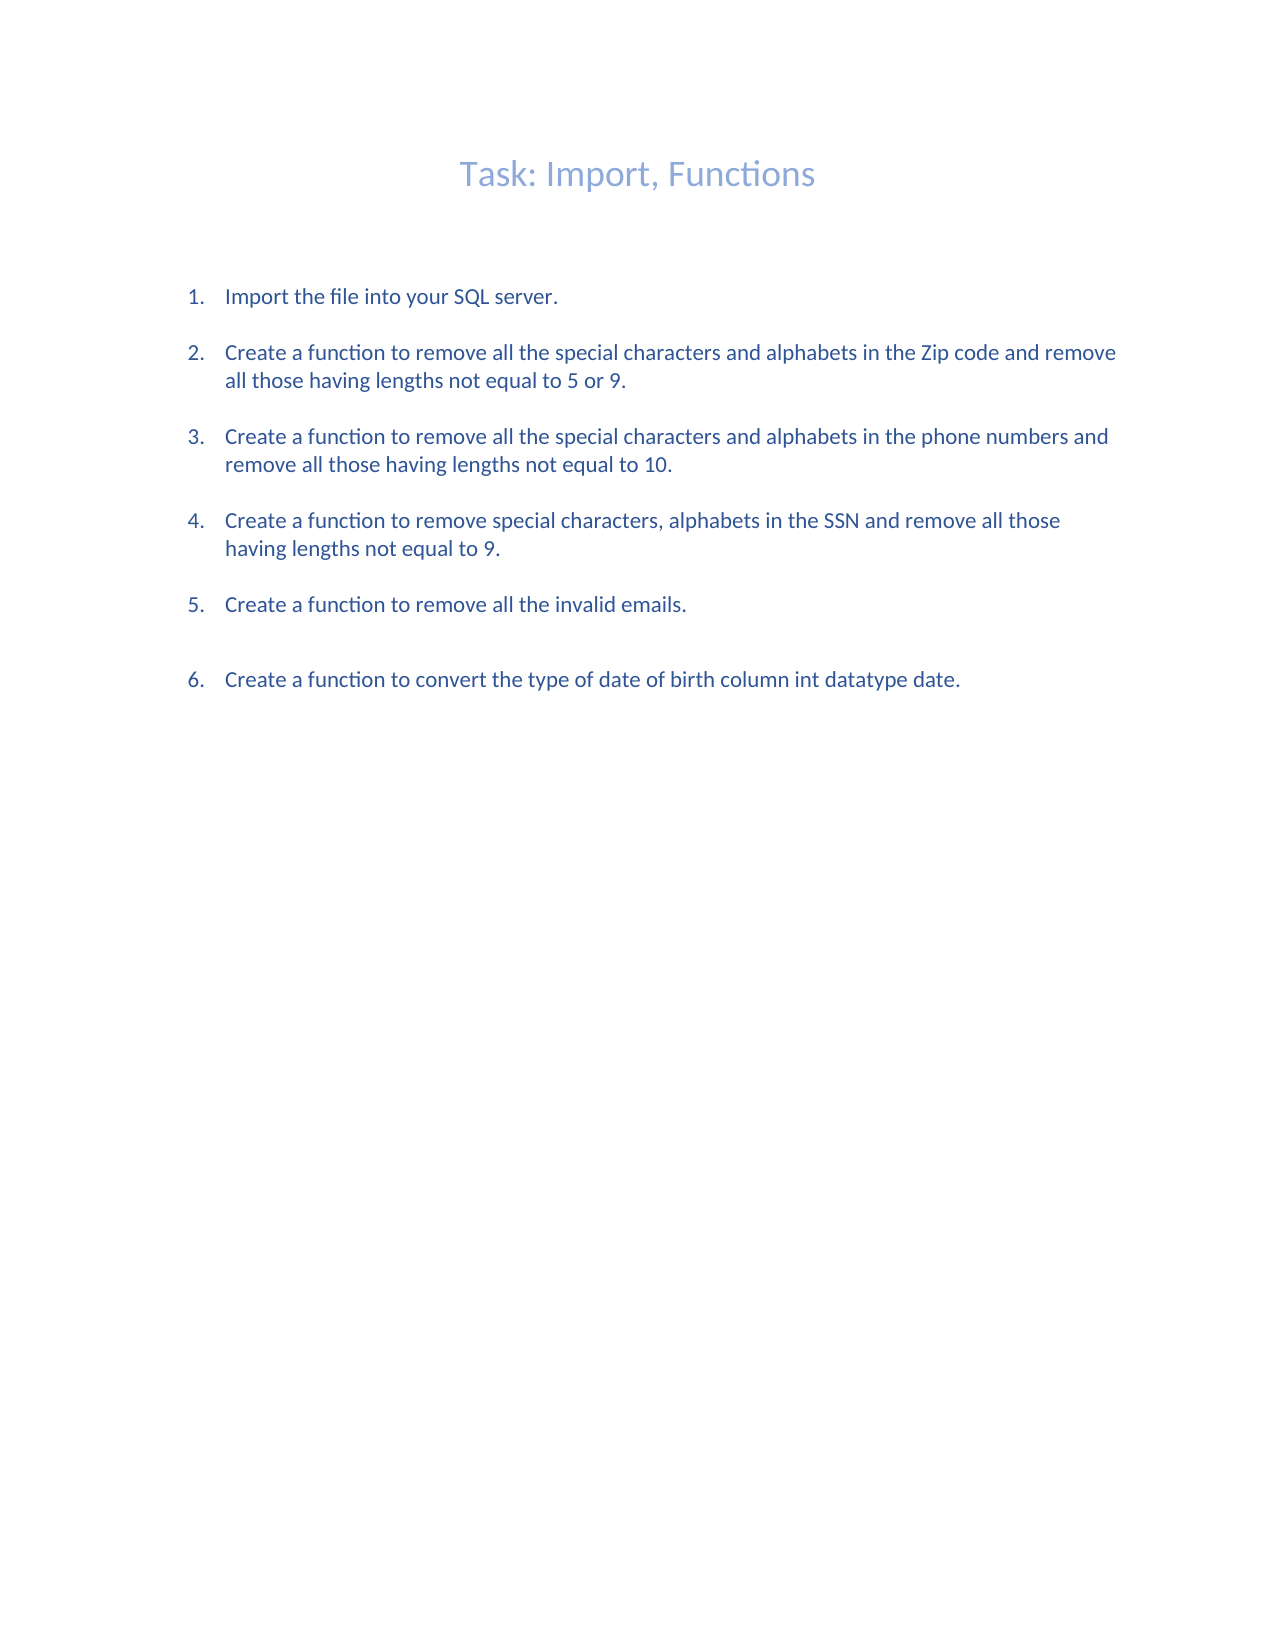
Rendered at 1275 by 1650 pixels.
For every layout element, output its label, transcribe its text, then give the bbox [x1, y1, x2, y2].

list Create a function to remove special characters, alphabets in the SSN and remove all those having lengths not equal to 9. [187, 506, 1125, 562]
list Create a function to remove all the invalid emails. [187, 591, 1125, 618]
list Create a function to convert the type of date of birth column int datatype date. [187, 665, 1125, 693]
text Task: Import, Functions [150, 150, 1125, 196]
list Create a function to remove all the special characters and alphabets in the phone numbers and remove all those having lengths not equal to 10. [187, 422, 1125, 506]
list Import the file into your SQL server. [187, 282, 1125, 310]
list Create a function to remove all the special characters and alphabets in the Zip code and remove all those having lengths not equal to 5 or 9. [187, 338, 1125, 394]
